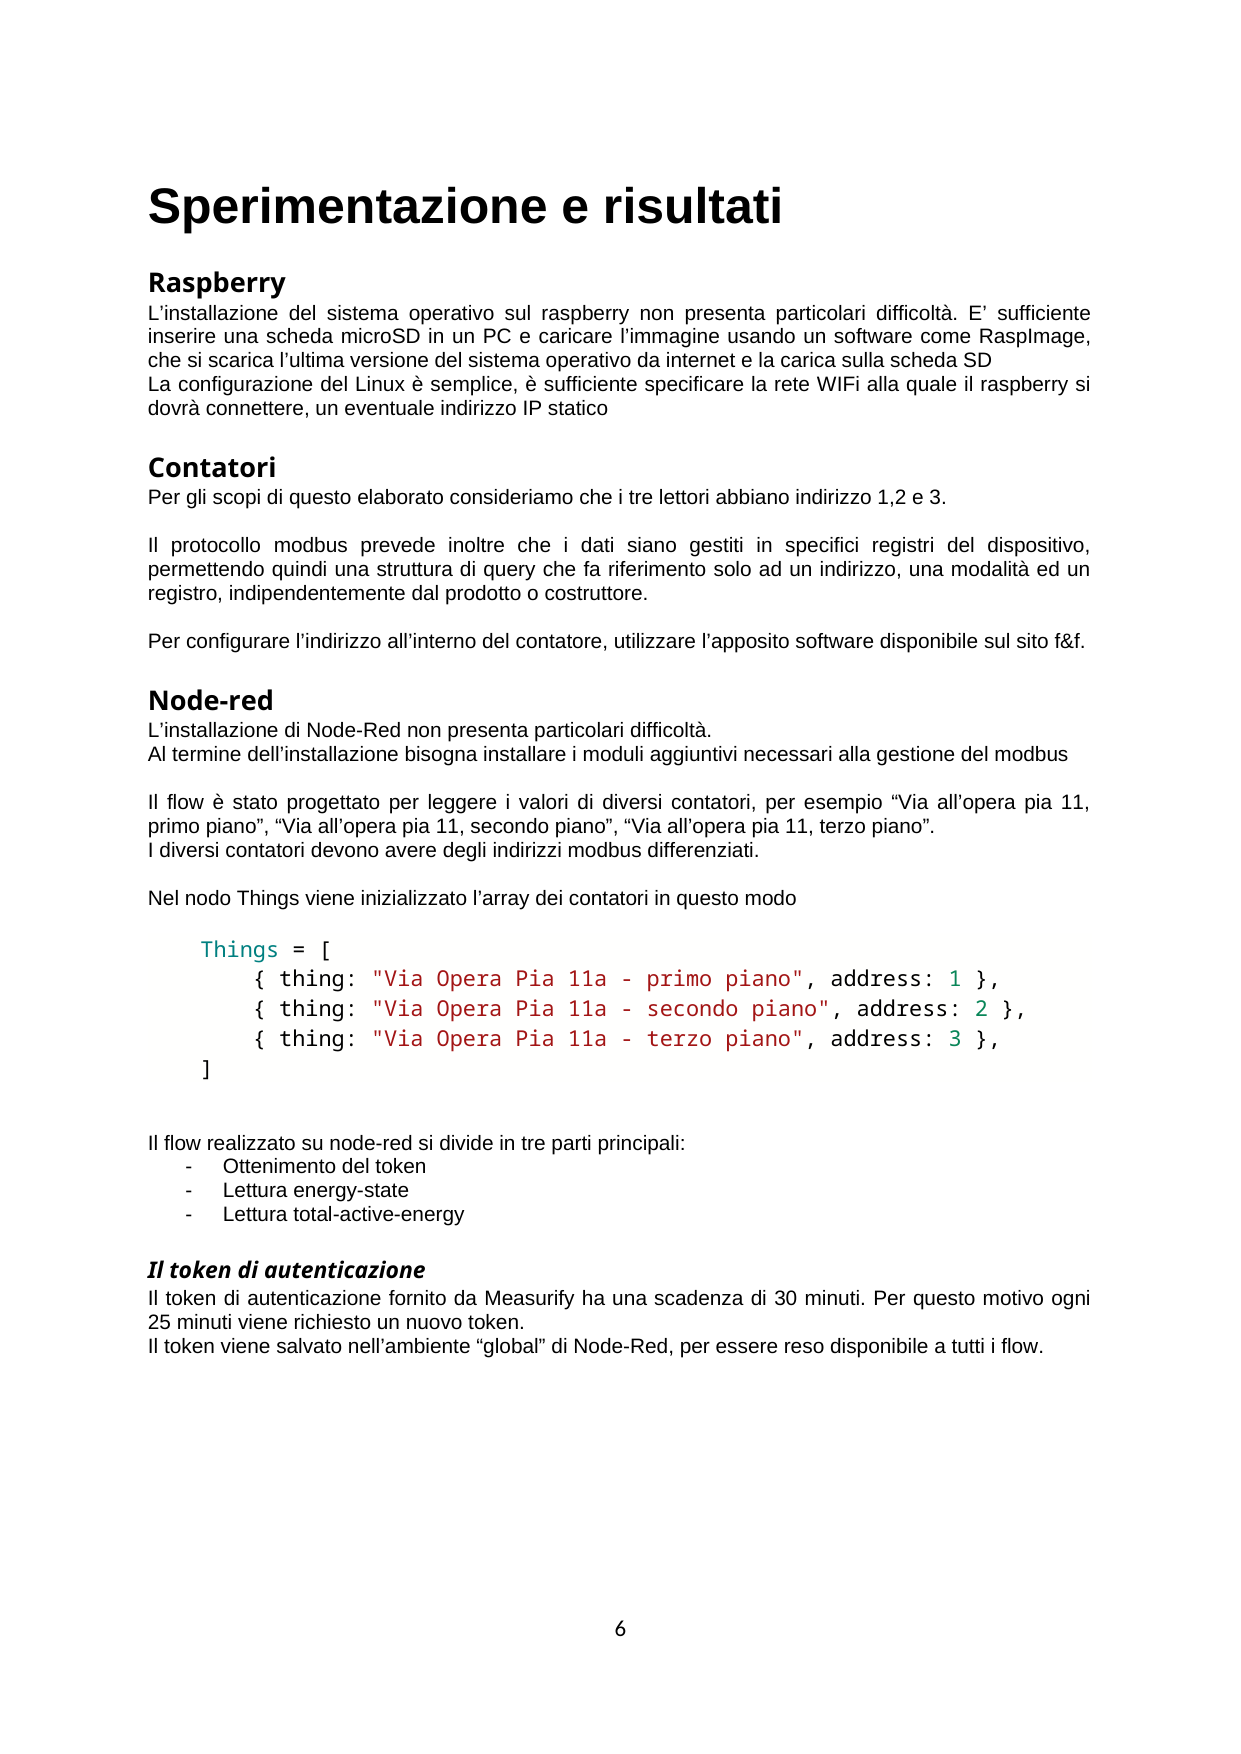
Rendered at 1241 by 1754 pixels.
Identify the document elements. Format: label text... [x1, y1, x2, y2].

text Il token di autenticazione fornito da Measurify ha una scadenza di 30 minuti. Per questo motivo ogni 25 minuti viene richiesto un nuovo token. [148, 1286, 1092, 1333]
list Ottenimento del token [185, 1154, 1092, 1178]
text { thing: "Via Opera Pia 11a - primo piano", address: 1 }, [148, 963, 1092, 993]
subtitle Il token di autenticazione [148, 1254, 1092, 1286]
list I diversi contatori devono avere degli indirizzi modbus differenziati. [148, 838, 1092, 862]
text Per gli scopi di questo elaborato consideriamo che i tre lettori abbiano indirizzo 1,2 e 3. [148, 485, 1092, 509]
subtitle Contatori [148, 448, 1092, 485]
list Nel nodo Things viene inizializzato l’array dei contatori in questo modo [148, 886, 1092, 909]
list Al termine dell’installazione bisogna installare i moduli aggiuntivi necessari alla gestione del modbus [148, 742, 1092, 766]
text Il token viene salvato nell’ambiente “global” di Node-Red, per essere reso disponibile a tutti i flow. [148, 1333, 1092, 1357]
text { thing: "Via Opera Pia 11a - terzo piano", address: 3 }, [148, 1023, 1092, 1053]
list Lettura total-active-energy [185, 1202, 1092, 1226]
subtitle Raspberry [148, 263, 1092, 300]
list L’installazione del sistema operativo sul raspberry non presenta particolari difficoltà. E’ sufficiente inserire una scheda microSD in un PC e caricare l’immagine usando un software come RaspImage, che si scarica l’ultima versione del sistema operativo da internet e la carica sulla scheda SD [148, 300, 1092, 372]
text { thing: "Via Opera Pia 11a - secondo piano", address: 2 }, [148, 993, 1092, 1023]
text Per configurare l’indirizzo all’interno del contatore, utilizzare l’apposito software disponibile sul sito f&f. [148, 629, 1092, 653]
subtitle Sperimentazione e risultati [148, 177, 1092, 234]
list La configurazione del Linux è semplice, è sufficiente specificare la rete WIFi alla quale il raspberry si dovrà connettere, un eventuale indirizzo IP statico [148, 372, 1092, 420]
text ] [148, 1053, 1092, 1082]
text Il protocollo modbus prevede inoltre che i dati siano gestiti in specifici registri del dispositivo, permettendo quindi una struttura di query che fa riferimento solo ad un indirizzo, una modalità ed un registro, indipendentemente dal prodotto o costruttore. [148, 533, 1092, 605]
list Il flow realizzato su node-red si divide in tre parti principali: [148, 1130, 1092, 1154]
list Lettura energy-state [185, 1178, 1092, 1202]
list L’installazione di Node-Red non presenta particolari difficoltà. [148, 718, 1092, 742]
text Things = [ [148, 933, 1092, 963]
subtitle Node-red [148, 681, 1092, 718]
list Il flow è stato progettato per leggere i valori di diversi contatori, per esempio “Via all’opera pia 11, primo piano”, “Via all’opera pia 11, secondo piano”, “Via all’opera pia 11, terzo piano”. [148, 790, 1092, 838]
